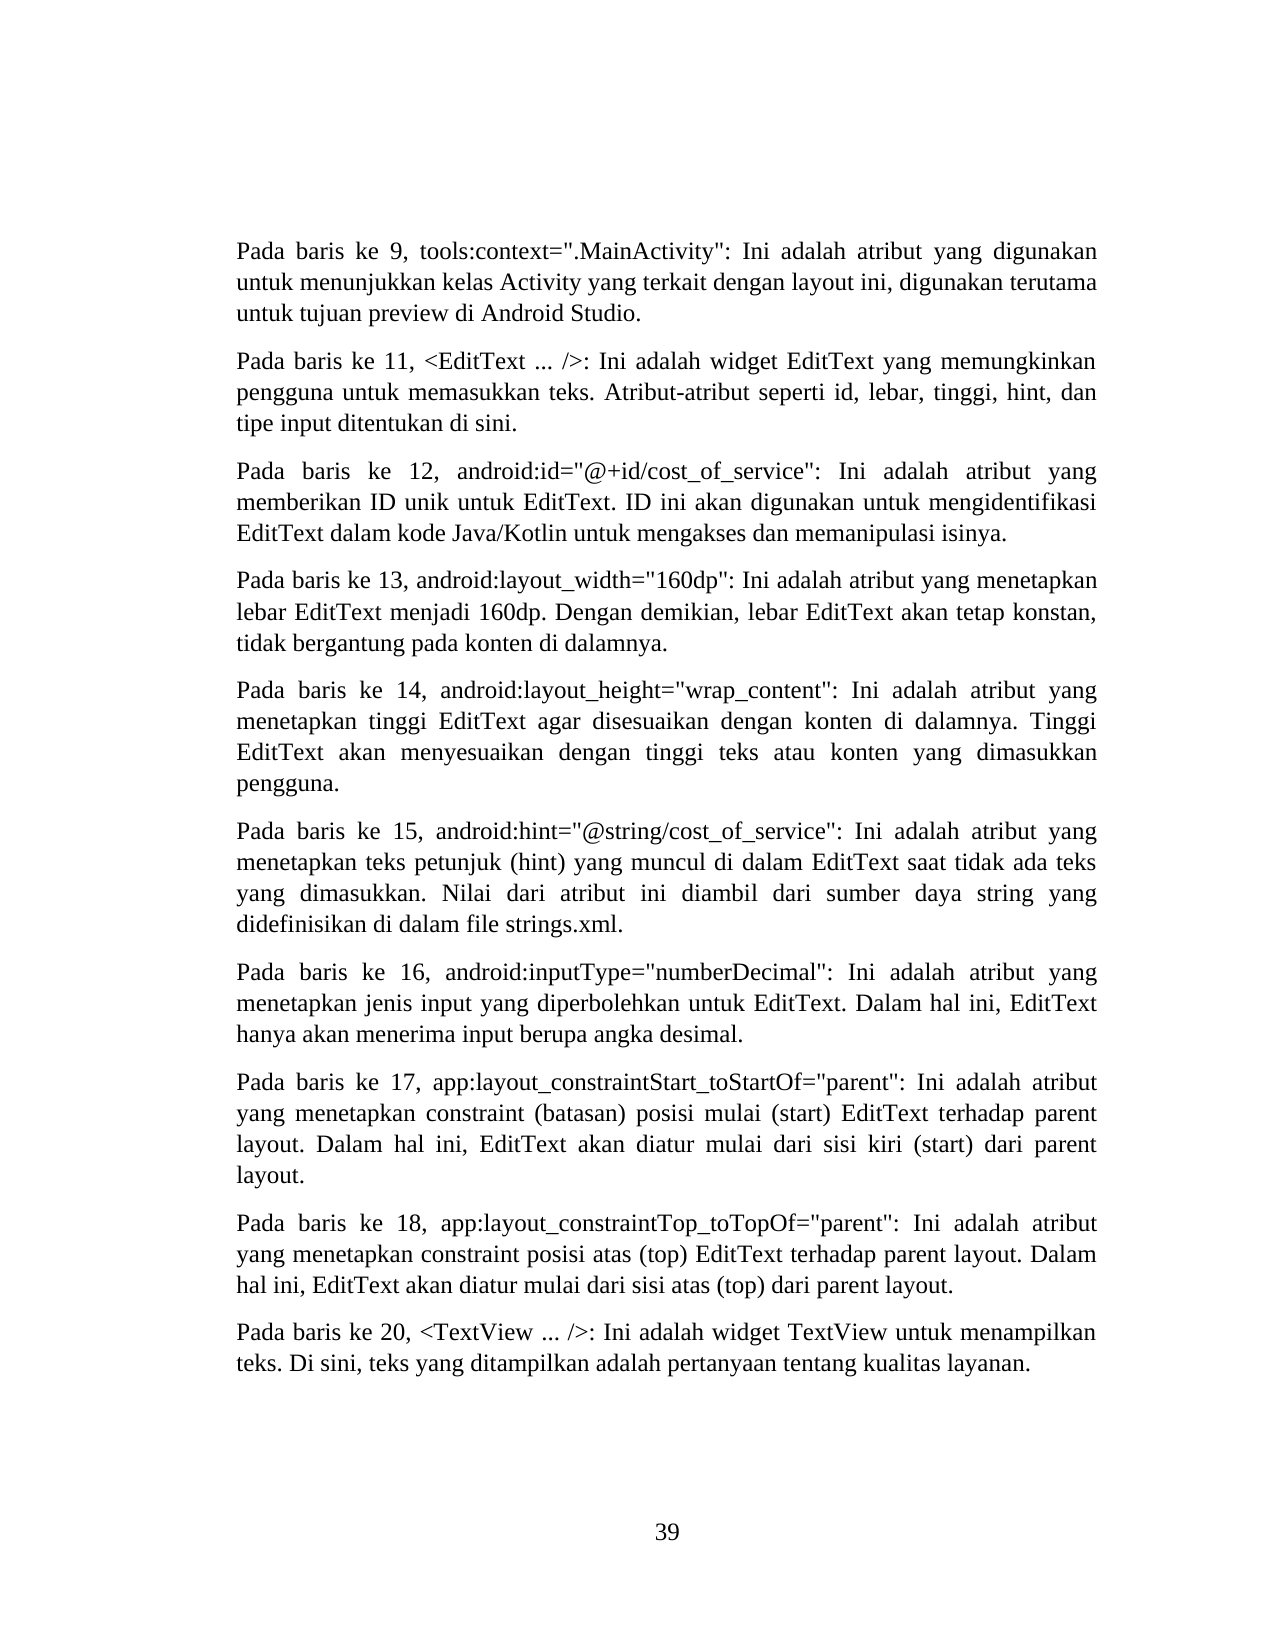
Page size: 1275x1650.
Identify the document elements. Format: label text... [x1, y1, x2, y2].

text Pada baris ke 18, app:layout_constraintTop_toTopOf="parent": Ini adalah atribut yang menetapkan constraint posisi atas (top) EditText terhadap parent layout. Dalam hal ini, EditText akan diatur mulai dari sisi atas (top) dari parent layout. [236, 1208, 1098, 1298]
text Pada baris ke 14, android:layout_height="wrap_content": Ini adalah atribut yang menetapkan tinggi EditText agar disesuaikan dengan konten di dalamnya. Tinggi EditText akan menyesuaikan dengan tinggi teks atau konten yang dimasukkan pengguna. [236, 675, 1098, 797]
text Pada baris ke 20, <TextView ... />: Ini adalah widget TextView untuk menampilkan teks. Di sini, teks yang ditampilkan adalah pertanyaan tentang kualitas layanan. [236, 1317, 1098, 1377]
text Pada baris ke 11, <EditText ... />: Ini adalah widget EditText yang memungkinkan pengguna untuk memasukkan teks. Atribut-atribut seperti id, lebar, tinggi, hint, dan tipe input ditentukan di sini. [236, 346, 1098, 437]
text Pada baris ke 12, android:id="@+id/cost_of_service": Ini adalah atribut yang memberikan ID unik untuk EditText. ID ini akan digunakan untuk mengidentifikasi EditText dalam kode Java/Kotlin untuk mengakses dan memanipulasi isinya. [236, 456, 1098, 547]
text Pada baris ke 17, app:layout_constraintStart_toStartOf="parent": Ini adalah atribut yang menetapkan constraint (batasan) posisi mulai (start) EditText terhadap parent layout. Dalam hal ini, EditText akan diatur mulai dari sisi kiri (start) dari parent layout. [236, 1067, 1098, 1189]
text Pada baris ke 16, android:inputType="numberDecimal": Ini adalah atribut yang menetapkan jenis input yang diperbolehkan untuk EditText. Dalam hal ini, EditText hanya akan menerima input berupa angka desimal. [236, 957, 1098, 1048]
text Pada baris ke 13, android:layout_width="160dp": Ini adalah atribut yang menetapkan lebar EditText menjadi 160dp. Dengan demikian, lebar EditText akan tetap konstan, tidak bergantung pada konten di dalamnya. [236, 566, 1098, 656]
text Pada baris ke 9, tools:context=".MainActivity": Ini adalah atribut yang digunakan untuk menunjukkan kelas Activity yang terkait dengan layout ini, digunakan terutama untuk tujuan preview di Android Studio. [236, 236, 1098, 327]
text Pada baris ke 15, android:hint="@string/cost_of_service": Ini adalah atribut yang menetapkan teks petunjuk (hint) yang muncul di dalam EditText saat tidak ada teks yang dimasukkan. Nilai dari atribut ini diambil dari sumber daya string yang didefinisikan di dalam file strings.xml. [236, 816, 1098, 938]
